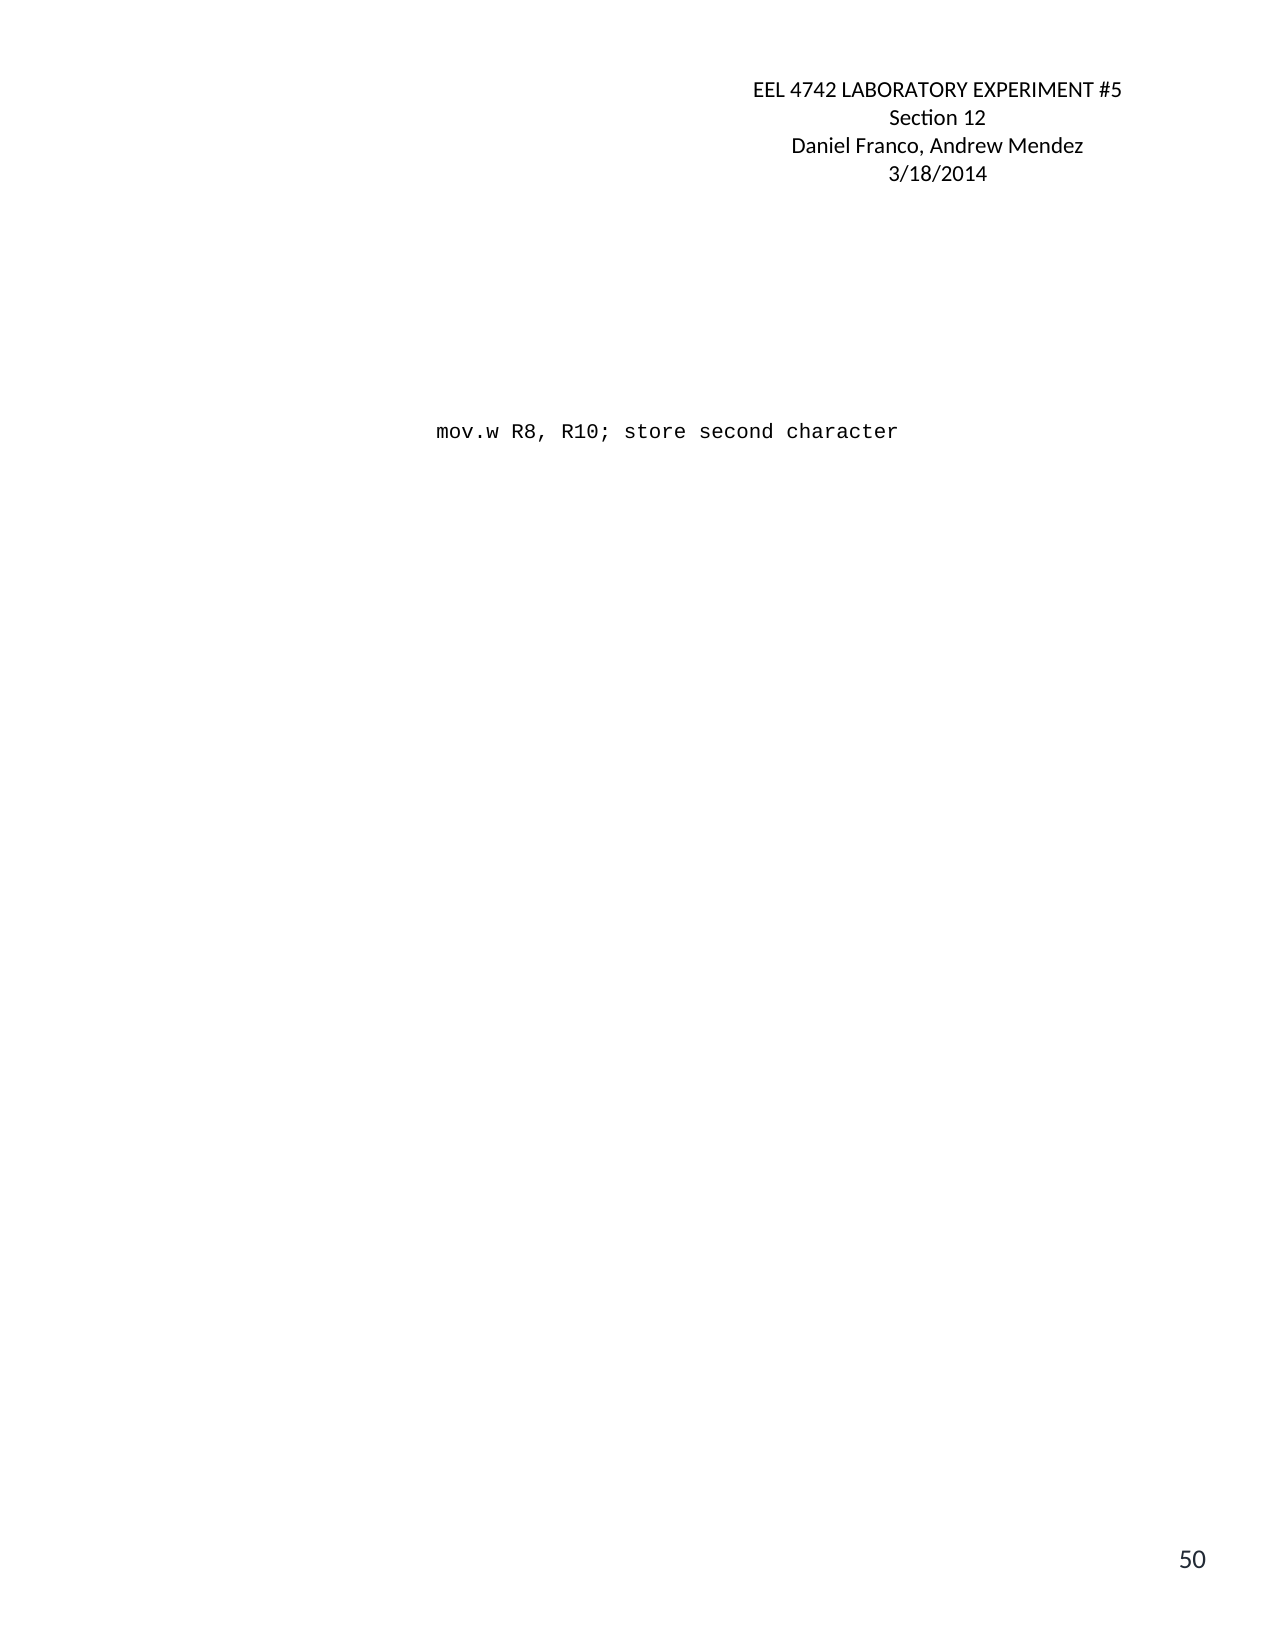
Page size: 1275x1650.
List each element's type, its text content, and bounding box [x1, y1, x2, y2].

text mov.w R8, R10; store second character [150, 421, 1125, 444]
